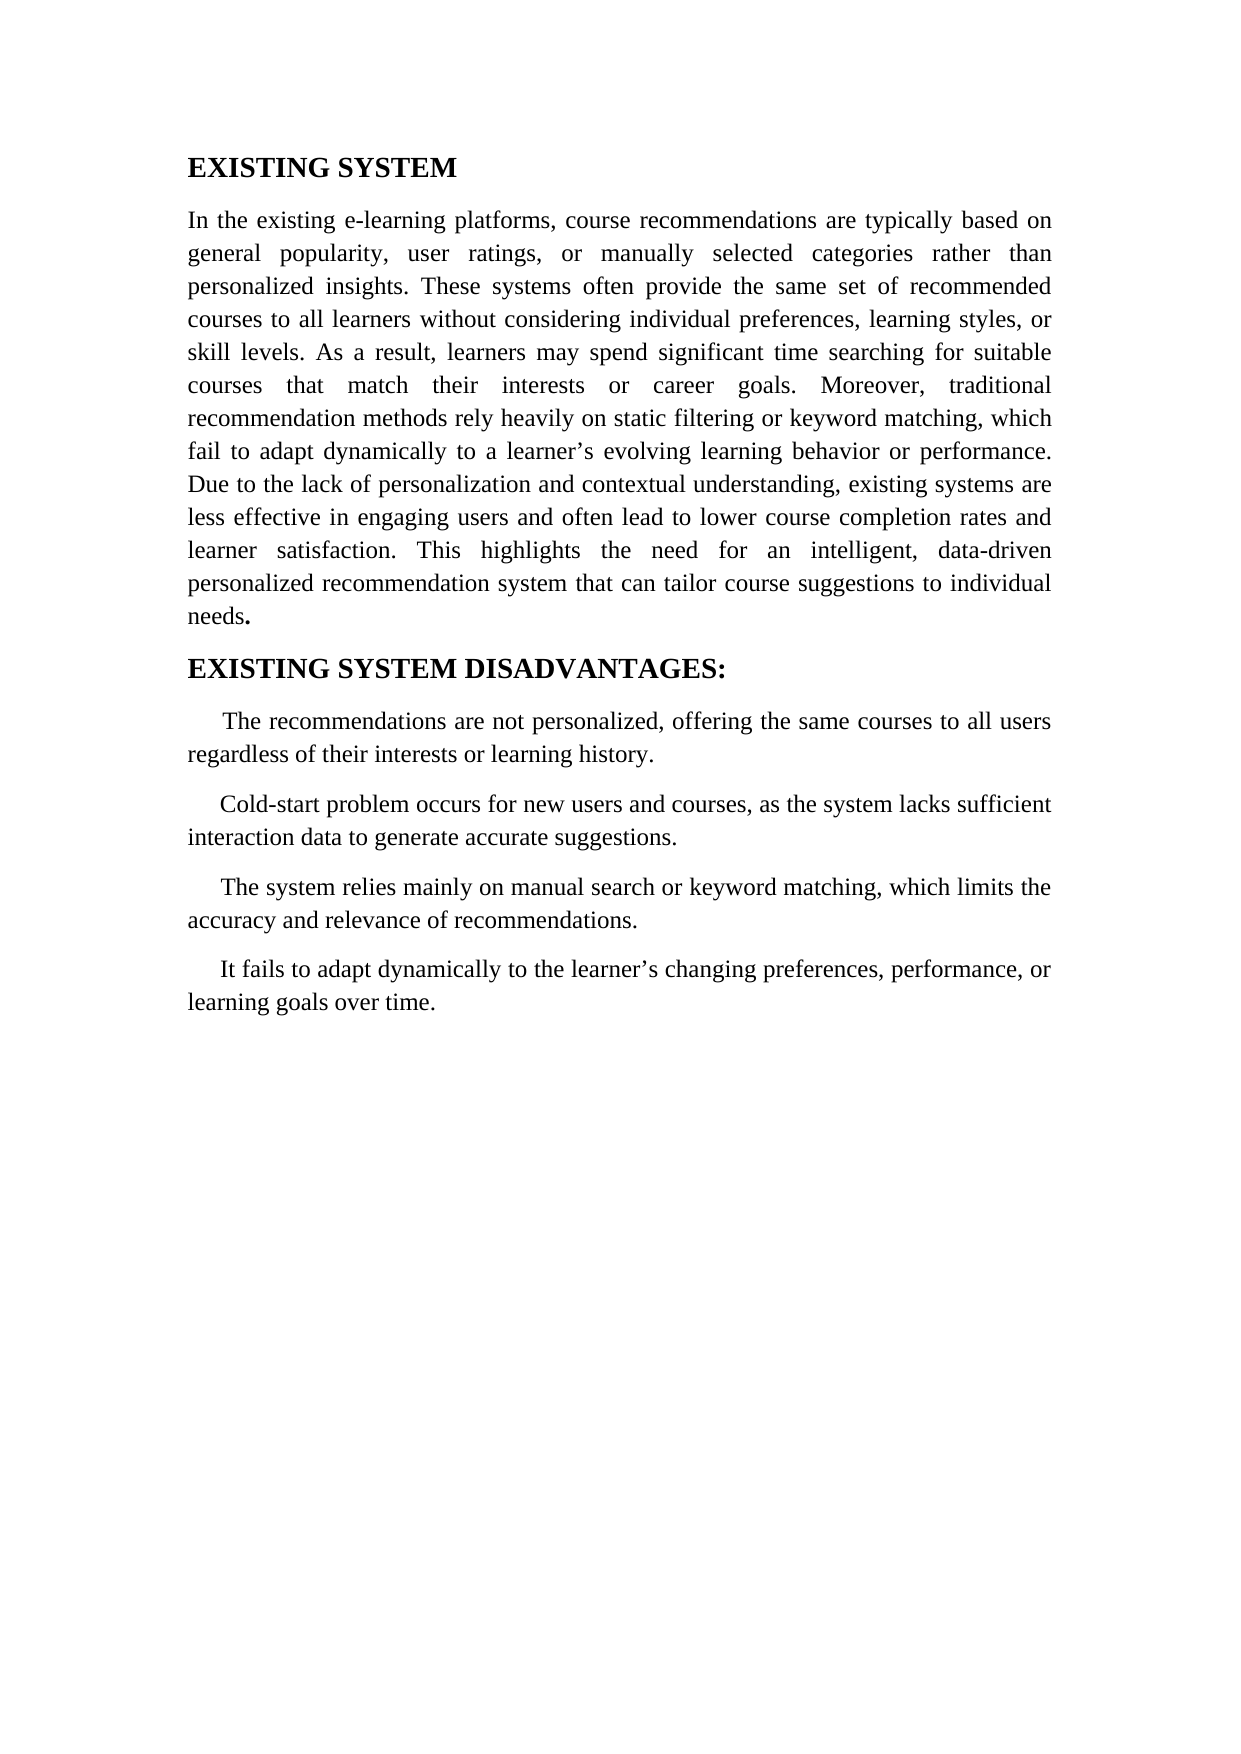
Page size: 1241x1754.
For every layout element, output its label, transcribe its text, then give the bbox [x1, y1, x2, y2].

text  The system relies mainly on manual search or keyword matching, which limits the accuracy and relevance of recommendations. [187, 872, 1053, 933]
text EXISTING SYSTEM DISADVANTAGES: [187, 651, 1053, 685]
text  The recommendations are not personalized, offering the same courses to all users regardless of their interests or learning history. [187, 706, 1053, 768]
text  Cold-start problem occurs for new users and courses, as the system lacks sufficient interaction data to generate accurate suggestions. [187, 789, 1053, 851]
text  It fails to adapt dynamically to the learner’s changing preferences, performance, or learning goals over time. [187, 954, 1053, 1016]
text EXISTING SYSTEM [187, 150, 1053, 183]
text In the existing e-learning platforms, course recommendations are typically based on general popularity, user ratings, or manually selected categories rather than personalized insights. These systems often provide the same set of recommended courses to all learners without considering individual preferences, learning styles, or skill levels. As a result, learners may spend significant time searching for suitable courses that match their interests or career goals. Moreover, traditional recommendation methods rely heavily on static filtering or keyword matching, which fail to adapt dynamically to a learner’s evolving learning behavior or performance. Due to the lack of personalization and contextual understanding, existing systems are less effective in engaging users and often lead to lower course completion rates and learner satisfaction. This highlights the need for an intelligent, data-driven personalized recommendation system that can tailor course suggestions to individual needs. [187, 205, 1053, 630]
